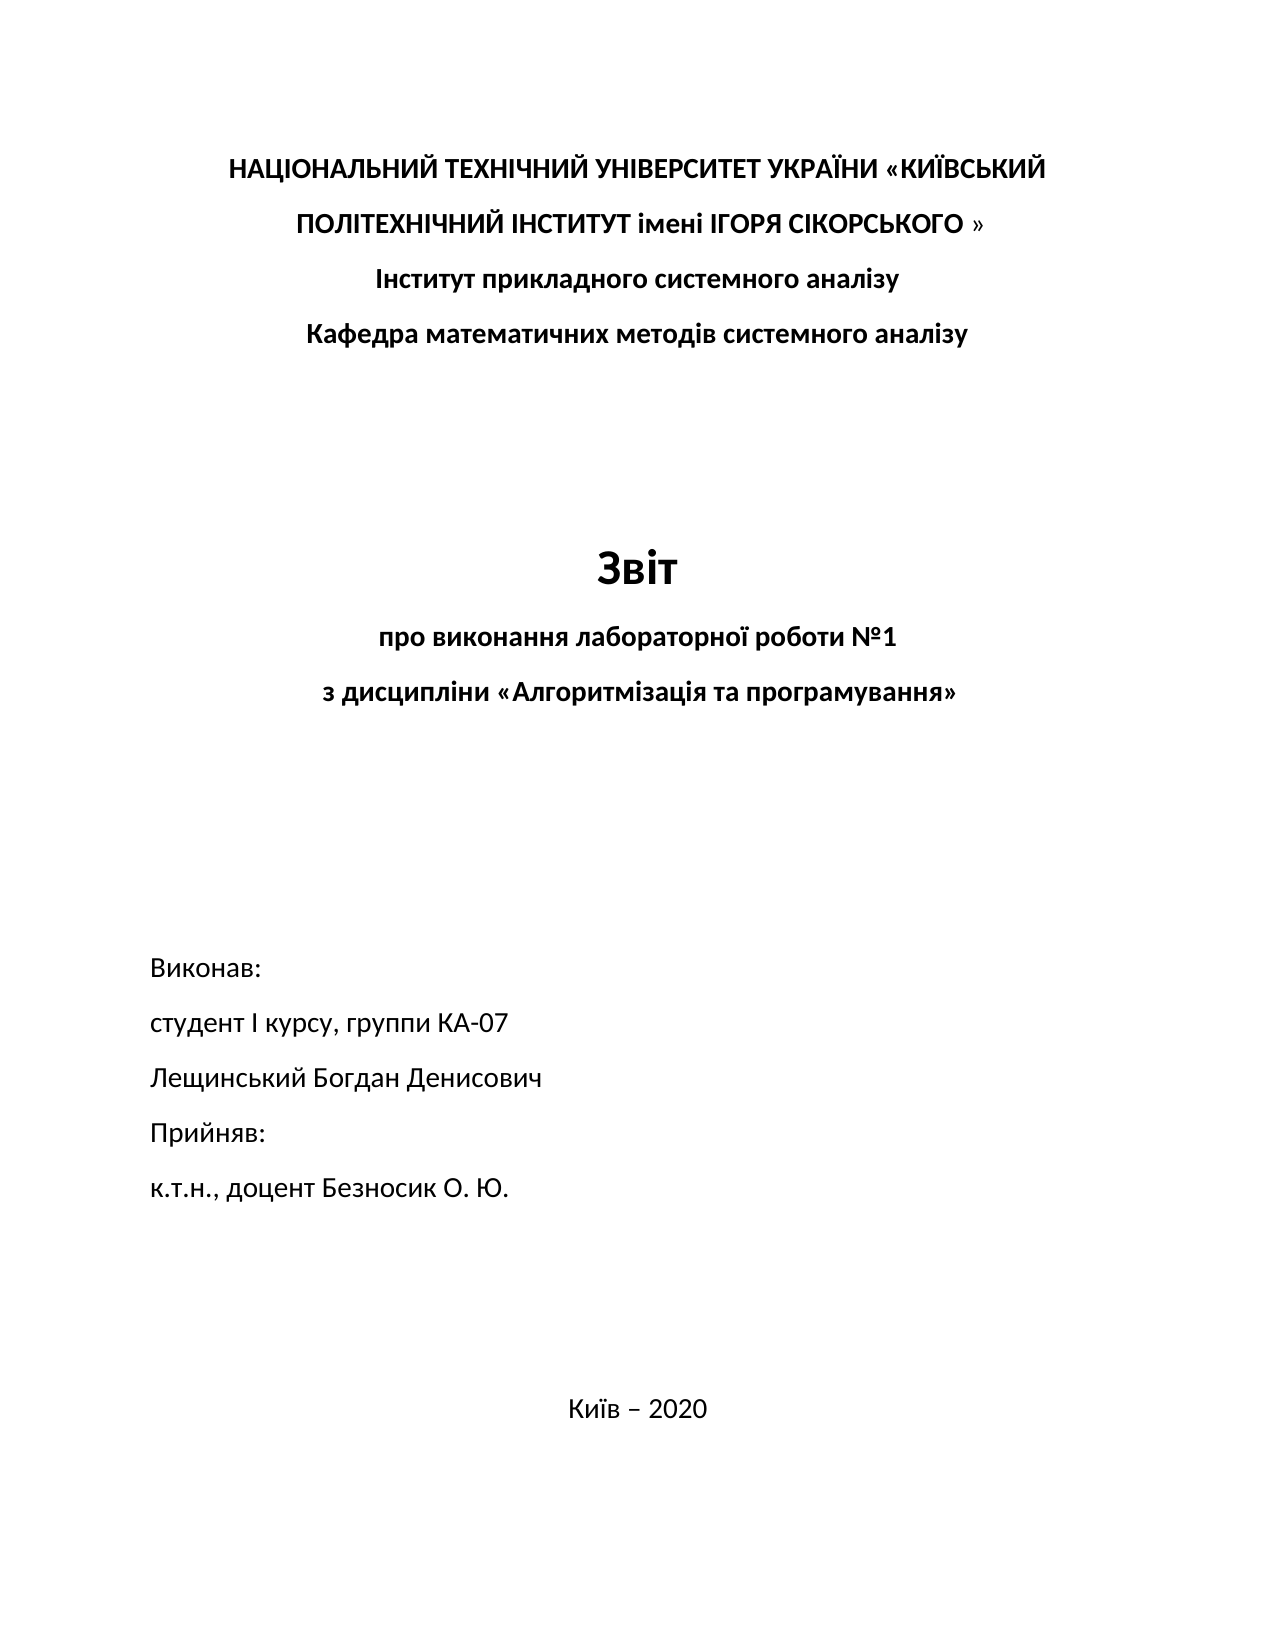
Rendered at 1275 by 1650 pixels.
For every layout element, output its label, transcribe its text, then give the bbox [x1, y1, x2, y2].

text Інститут прикладного системного аналізу [150, 260, 1125, 296]
text ПОЛІТЕХНІЧНИЙ ІНСТИТУТ імені ІГОРЯ СІКОРСЬКОГО » [150, 205, 1125, 241]
text Київ – 2020 [150, 1390, 1125, 1425]
text з дисципліни «Алгоритмізація та програмування» [150, 673, 1125, 709]
text Звіт [150, 536, 1125, 597]
text студент I курсу, группи КА-07 [150, 1004, 1125, 1039]
text НАЦІОНАЛЬНИЙ ТЕХНІЧНИЙ УНІВЕРСИТЕТ УКРАЇНИ «КИЇВСЬКИЙ [150, 150, 1125, 186]
text Кафедра математичних методів системного аналізу [150, 315, 1125, 351]
text к.т.н., доцент Безносик О. Ю. [150, 1169, 1125, 1205]
text Прийняв: [150, 1114, 1125, 1150]
text Виконав: [150, 949, 1125, 984]
text про виконання лабораторної роботи №1 [150, 618, 1125, 654]
text Лещинський Богдан Денисович [150, 1059, 1125, 1095]
